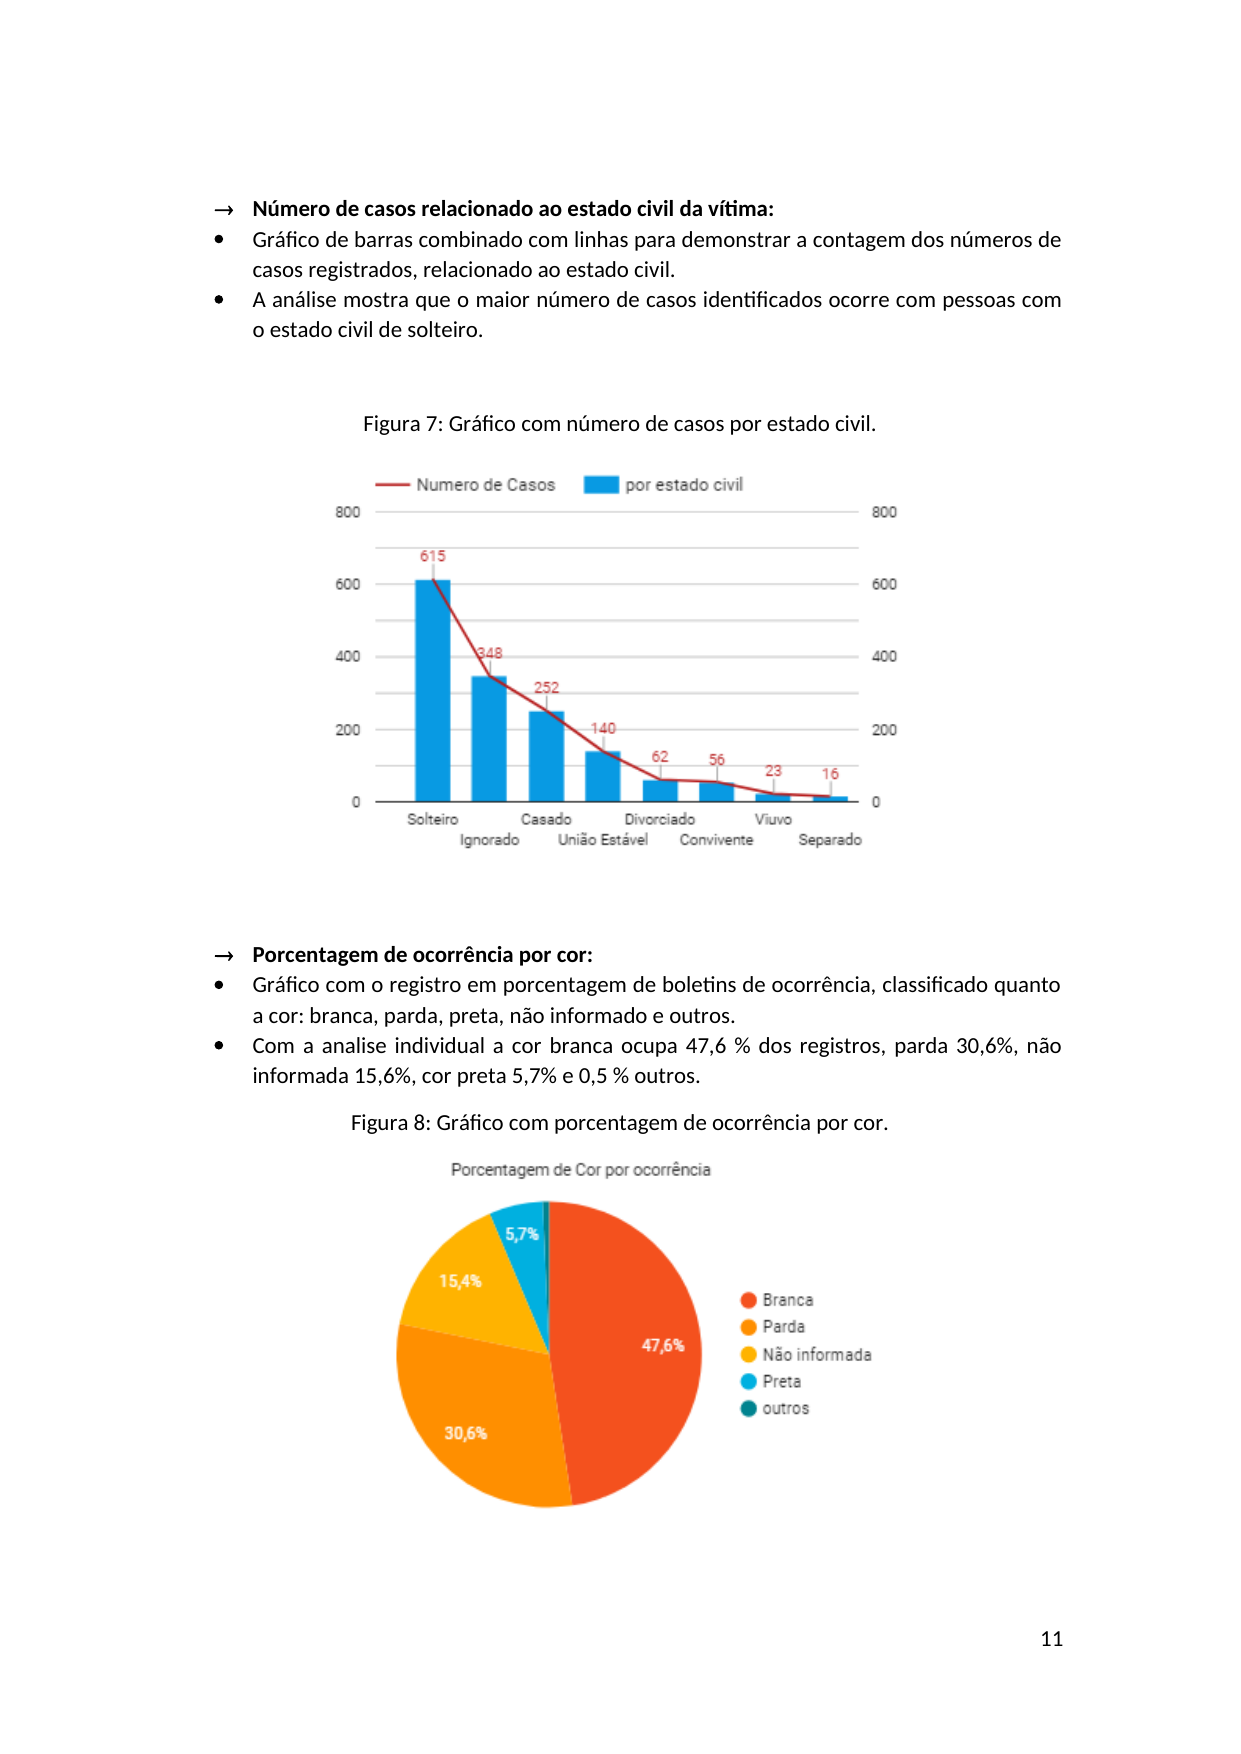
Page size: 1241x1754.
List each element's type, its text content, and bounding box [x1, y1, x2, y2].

list Número de casos relacionado ao estado civil da vítima: [215, 194, 1063, 222]
list A análise mostra que o maior número de casos identificados ocorre com pessoas com o estado civil de solteiro. [215, 285, 1063, 343]
list Gráfico com o registro em porcentagem de boletins de ocorrência, classificado quanto a cor: branca, parda, preta, não informado e outros. [215, 971, 1063, 1029]
text Figura 7: Gráfico com número de casos por estado civil. [177, 409, 1063, 437]
picture [299, 456, 942, 875]
picture [356, 1155, 884, 1521]
list Com a analise individual a cor branca ocupa 47,6 % dos registros, parda 30,6%, não informada 15,6%, cor preta 5,7% e 0,5 % outros. [215, 1031, 1063, 1089]
text Figura 8: Gráfico com porcentagem de ocorrência por cor. [177, 1108, 1063, 1136]
list Porcentagem de ocorrência por cor: [215, 940, 1063, 968]
list Gráfico de barras combinado com linhas para demonstrar a contagem dos números de casos registrados, relacionado ao estado civil. [215, 225, 1063, 283]
